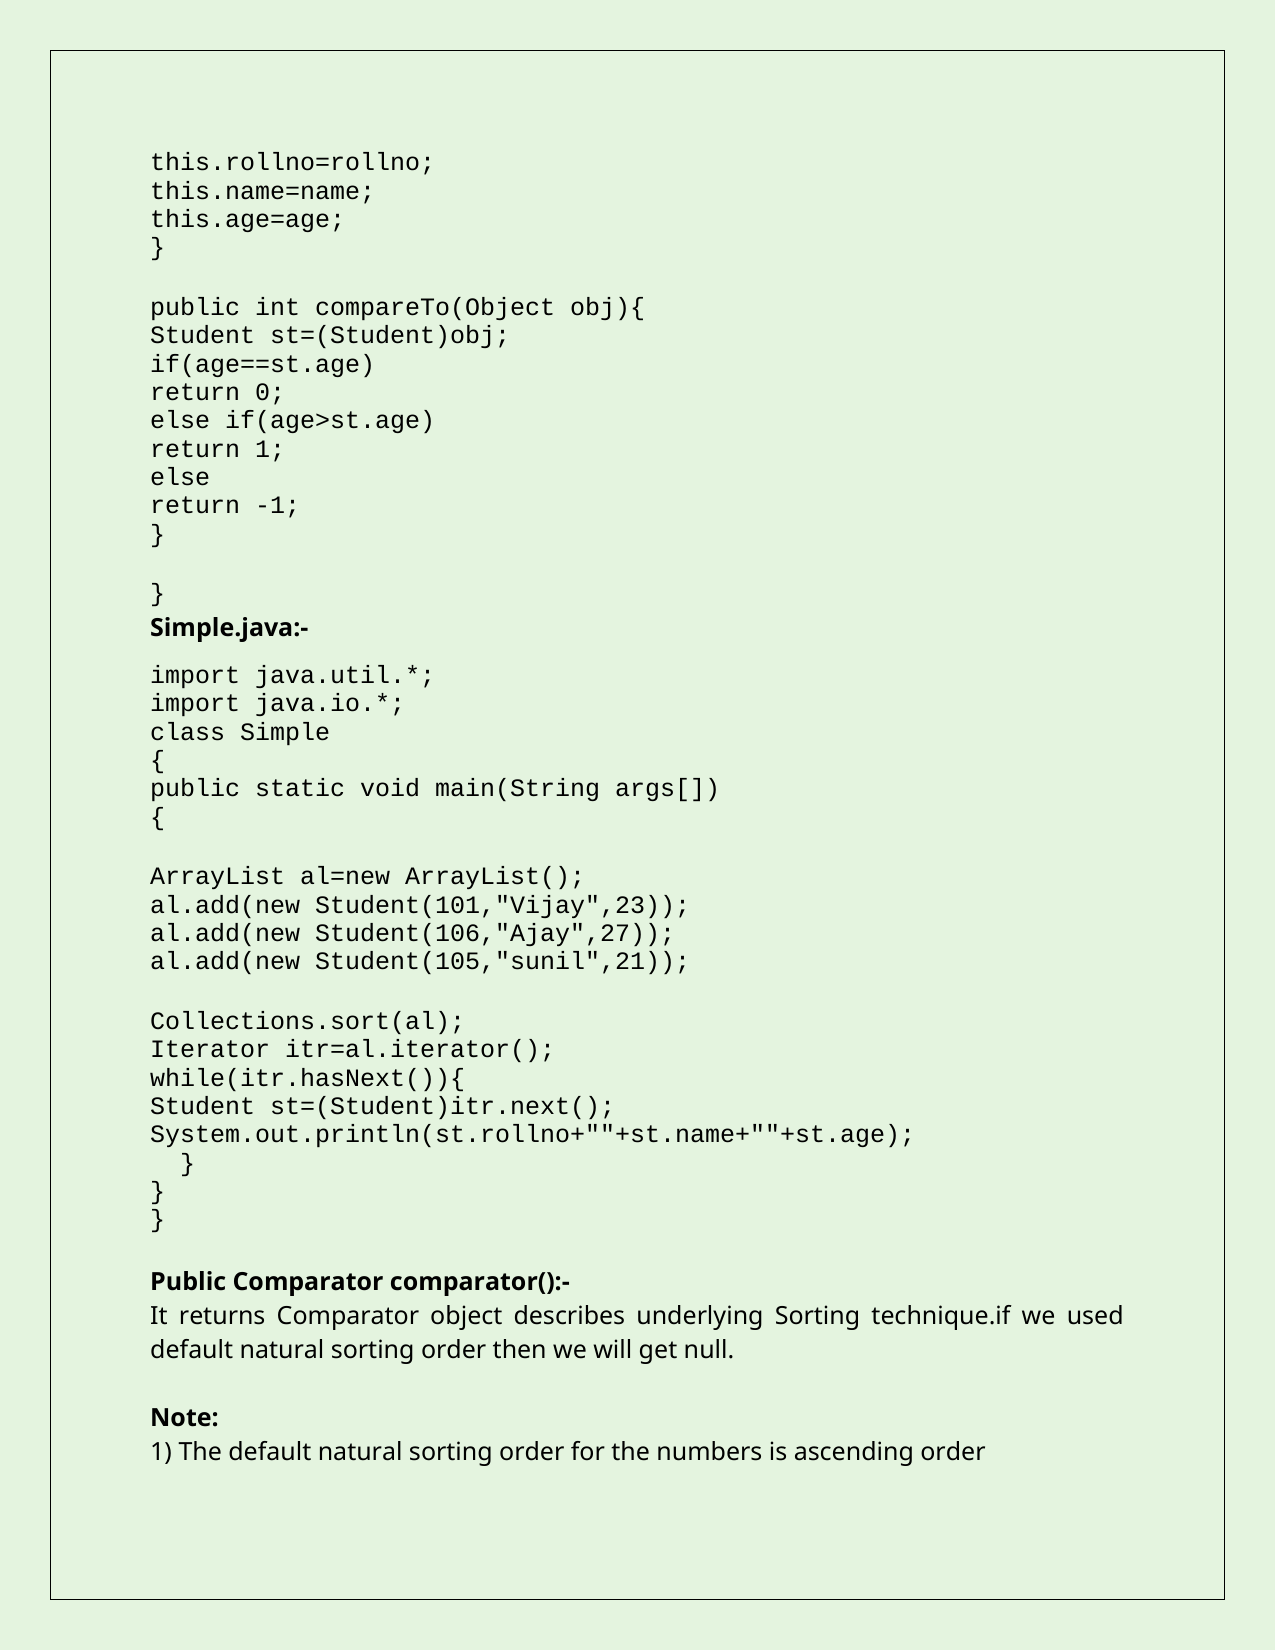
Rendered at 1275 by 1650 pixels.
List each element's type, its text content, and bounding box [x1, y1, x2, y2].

text import java.io.*; [150, 691, 1125, 719]
text Public Comparator comparator():- [150, 1263, 1125, 1297]
text return 0; [150, 379, 1125, 408]
text al.add(new Student(105,"sunil",21)); [150, 949, 1125, 977]
text public int compareTo(Object obj){ [150, 294, 1125, 323]
text } [150, 521, 1125, 549]
text else if(age>st.age) [150, 408, 1125, 436]
text class Simple [150, 719, 1125, 748]
text } [150, 1150, 1125, 1178]
text } [150, 581, 1125, 609]
text this.age=age; [150, 207, 1125, 235]
text Collections.sort(al); [150, 1008, 1125, 1037]
text } [150, 235, 1125, 263]
text Simple.java:- [150, 609, 1125, 643]
text this.name=name; [150, 178, 1125, 207]
text Student st=(Student)itr.next(); [150, 1093, 1125, 1122]
text } [150, 1178, 1125, 1207]
text } [150, 1207, 1125, 1235]
text this.rollno=rollno; [150, 150, 1125, 178]
text if(age==st.age) [150, 351, 1125, 379]
text ArrayList al=new ArrayList(); [150, 864, 1125, 892]
text al.add(new Student(101,"Vijay",23)); [150, 892, 1125, 921]
text Iterator itr=al.iterator(); [150, 1037, 1125, 1065]
text public static void main(String args[]) [150, 776, 1125, 804]
text Student st=(Student)obj; [150, 323, 1125, 351]
text Note: [150, 1400, 1125, 1434]
text else [150, 464, 1125, 493]
text System.out.println(st.rollno+""+st.name+""+st.age); [150, 1122, 1125, 1150]
text { [150, 804, 1125, 833]
text return -1; [150, 493, 1125, 521]
text { [150, 748, 1125, 776]
text al.add(new Student(106,"Ajay",27)); [150, 921, 1125, 949]
text It returns Comparator object describes underlying Sorting technique.if we used default natural sorting order then we will get null. [150, 1297, 1125, 1366]
text import java.util.*; [150, 663, 1125, 691]
text while(itr.hasNext()){ [150, 1065, 1125, 1093]
text 1) The default natural sorting order for the numbers is ascending order [150, 1434, 1125, 1468]
text return 1; [150, 436, 1125, 464]
